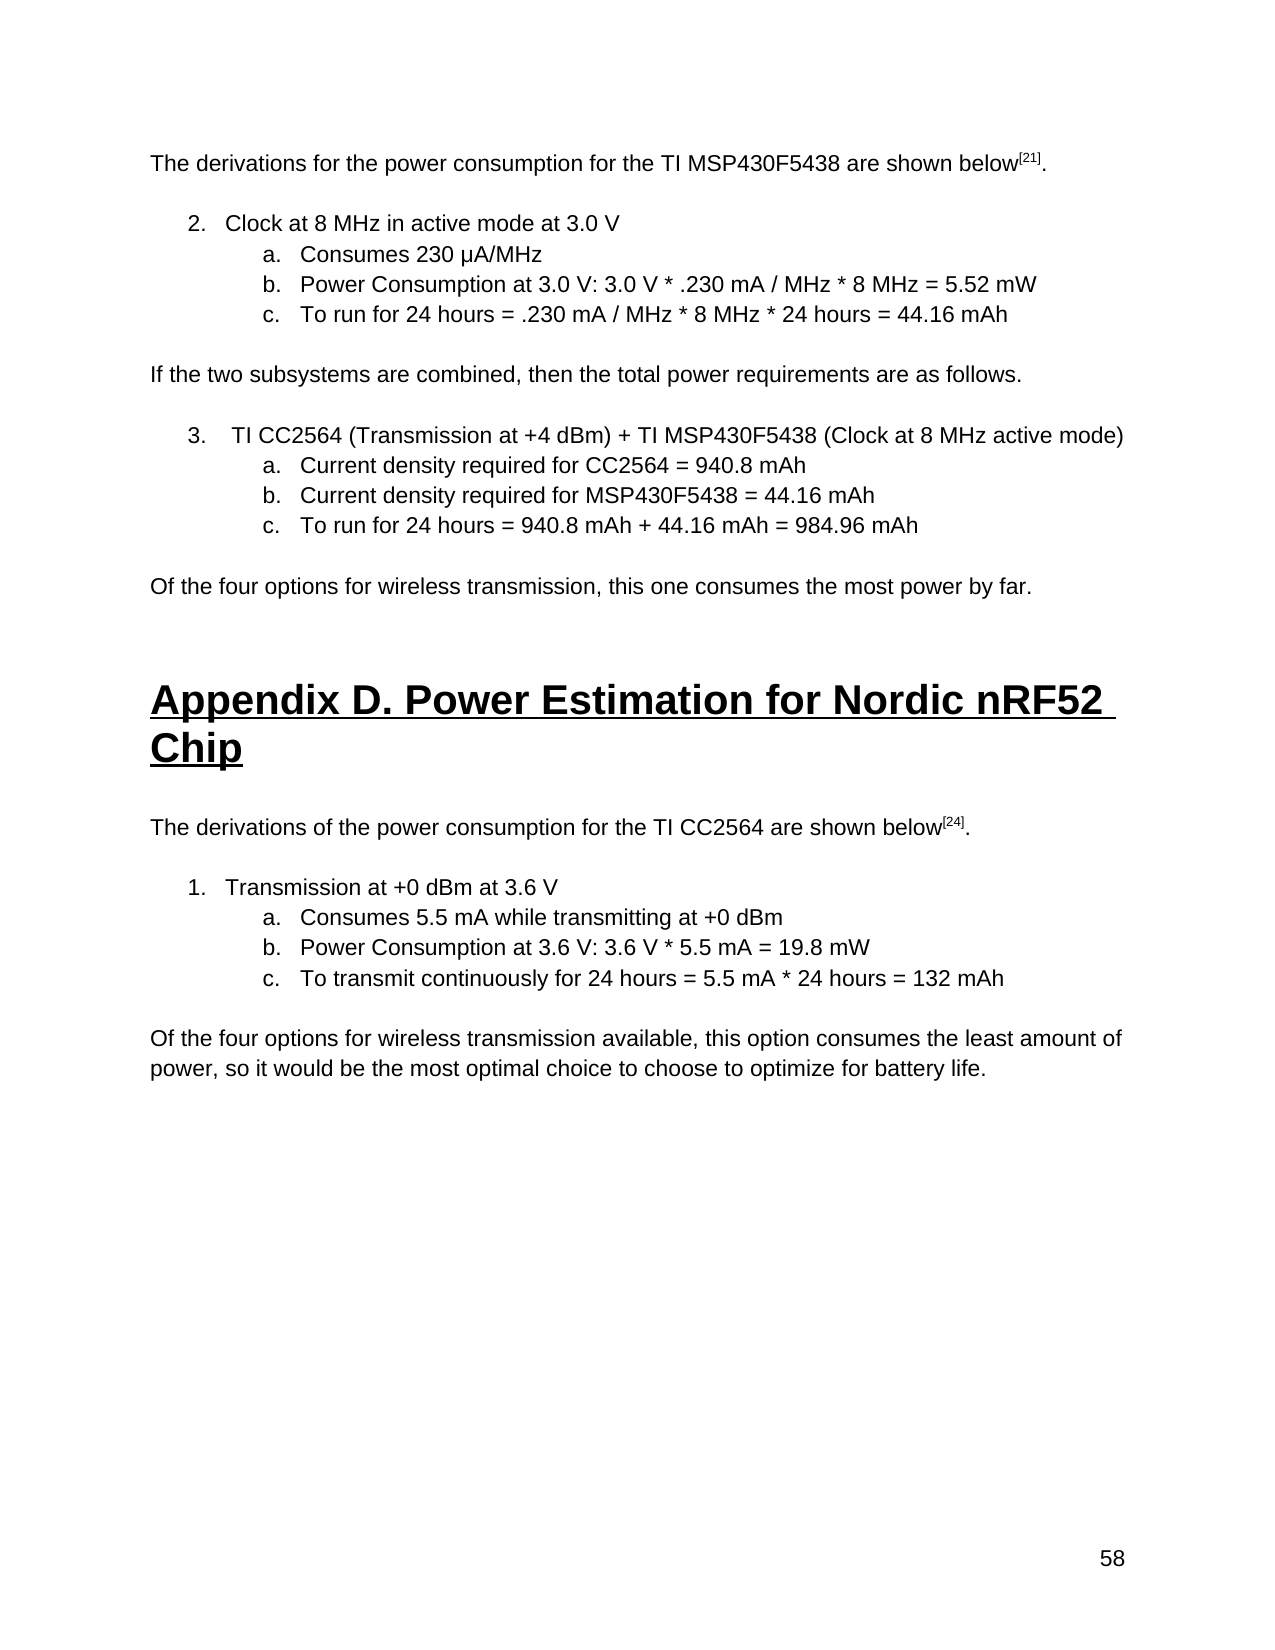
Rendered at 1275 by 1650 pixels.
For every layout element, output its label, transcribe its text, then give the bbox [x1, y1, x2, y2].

list To run for 24 hours = .230 mA / MHz * 8 MHz * 24 hours = 44.16 mAh [262, 301, 1125, 327]
list Consumes 230 μA/MHz [262, 241, 1125, 267]
text The derivations of the power consumption for the TI CC2564 are shown below[24]. [150, 813, 1125, 840]
text The derivations for the power consumption for the TI MSP430F5438 are shown below[21]. [150, 150, 1125, 176]
text Of the four options for wireless transmission available, this option consumes the least amount of power, so it would be the most optimal choice to choose to optimize for battery life. [150, 1025, 1125, 1082]
list Transmission at +0 dBm at 3.6 V [187, 874, 1125, 900]
list To transmit continuously for 24 hours = 5.5 mA * 24 hours = 132 mAh [262, 964, 1125, 991]
list Consumes 5.5 mA while transmitting at +0 dBm [262, 904, 1125, 931]
list Current density required for MSP430F5438 = 44.16 mAh [262, 482, 1125, 509]
text If the two subsystems are combined, then the total power requirements are as follows. [150, 361, 1125, 388]
list Power Consumption at 3.0 V: 3.0 V * .230 mA / MHz * 8 MHz = 5.52 mW [262, 271, 1125, 297]
list Power Consumption at 3.6 V: 3.6 V * 5.5 mA = 19.8 mW [262, 934, 1125, 961]
list To run for 24 hours = 940.8 mAh + 44.16 mAh = 984.96 mAh [262, 512, 1125, 539]
list Current density required for CC2564 = 940.8 mAh [262, 452, 1125, 478]
text Of the four options for wireless transmission, this one consumes the most power by far. [150, 573, 1125, 599]
list Clock at 8 MHz in active mode at 3.0 V [187, 210, 1125, 237]
list TI CC2564 (Transmission at +4 dBm) + TI MSP430F5438 (Clock at 8 MHz active mode) [187, 422, 1125, 448]
subtitle Appendix D. Power Estimation for Nordic nRF52 Chip [150, 675, 1125, 771]
